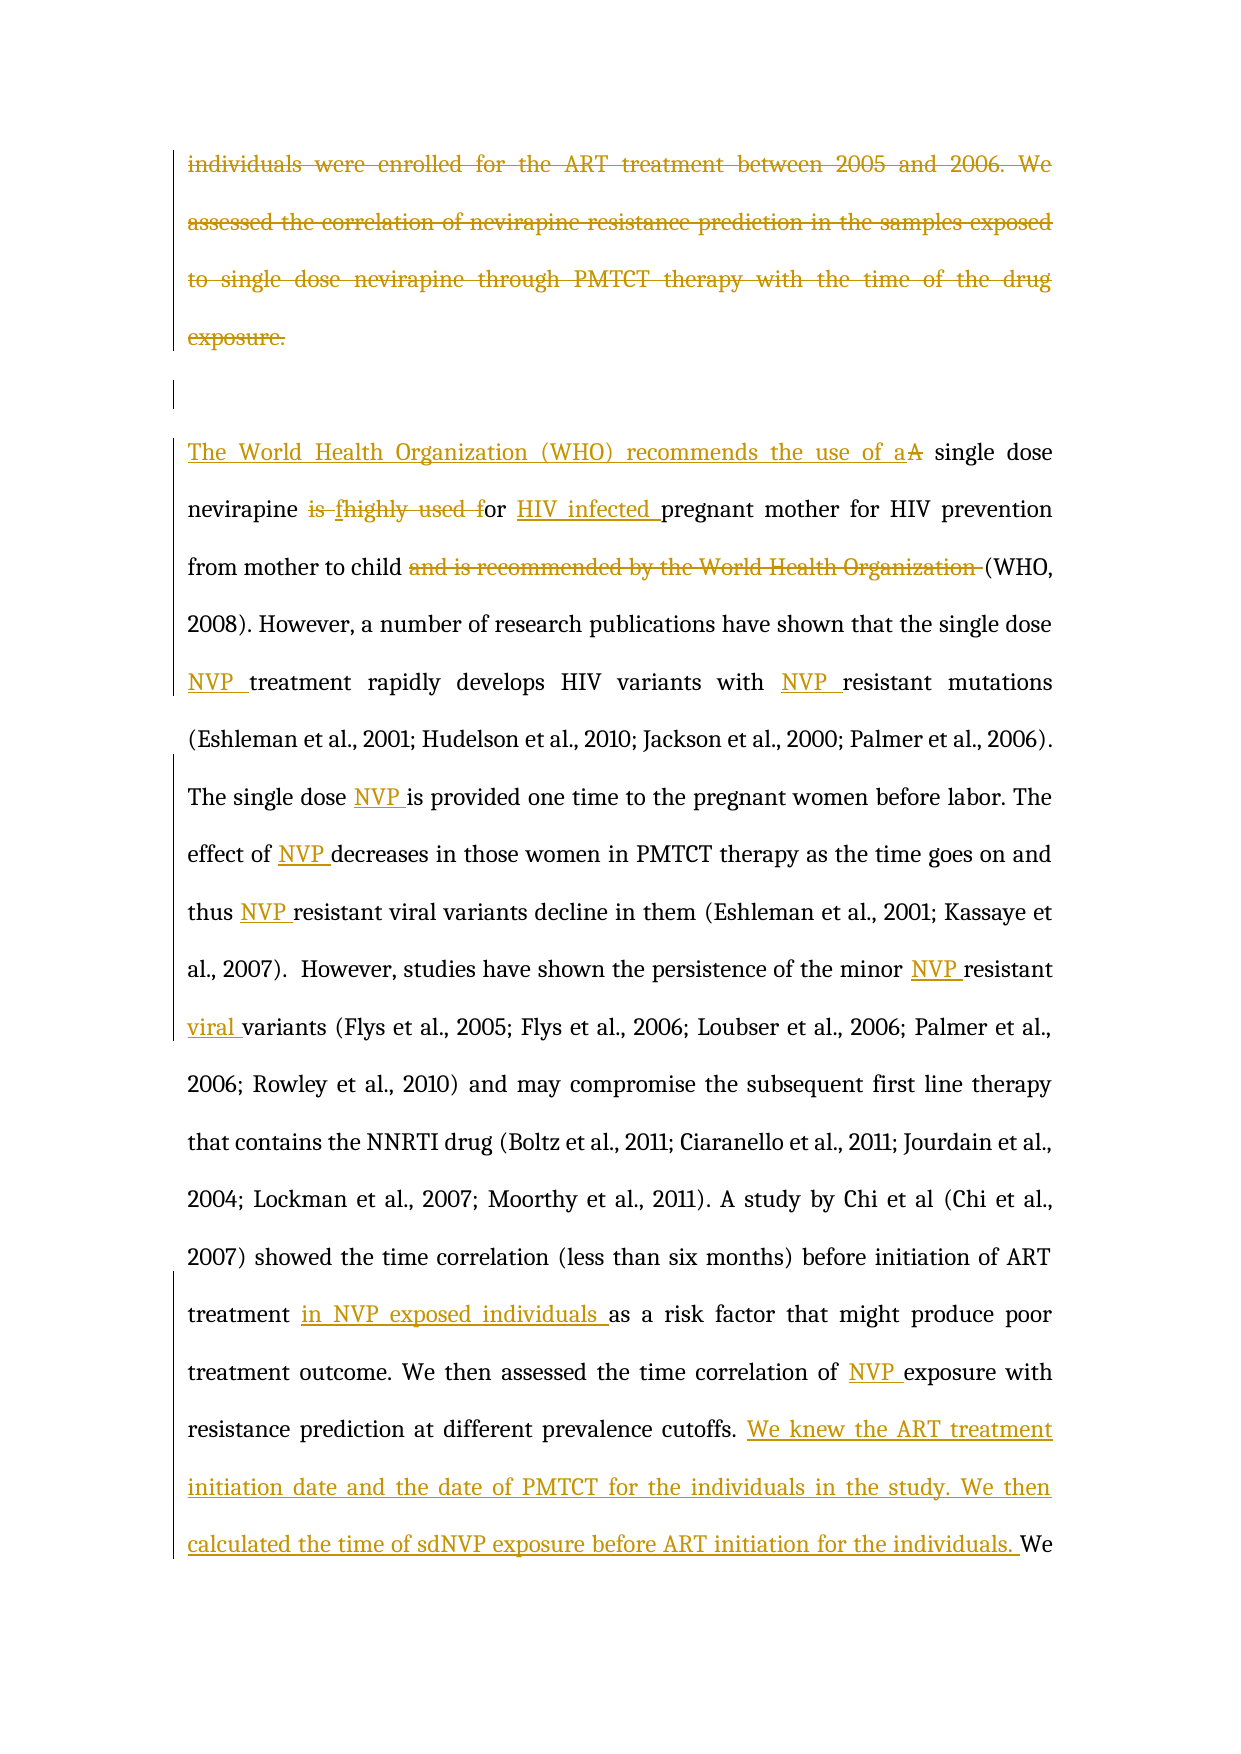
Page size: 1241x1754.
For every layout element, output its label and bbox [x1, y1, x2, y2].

text [187, 437, 1053, 1559]
